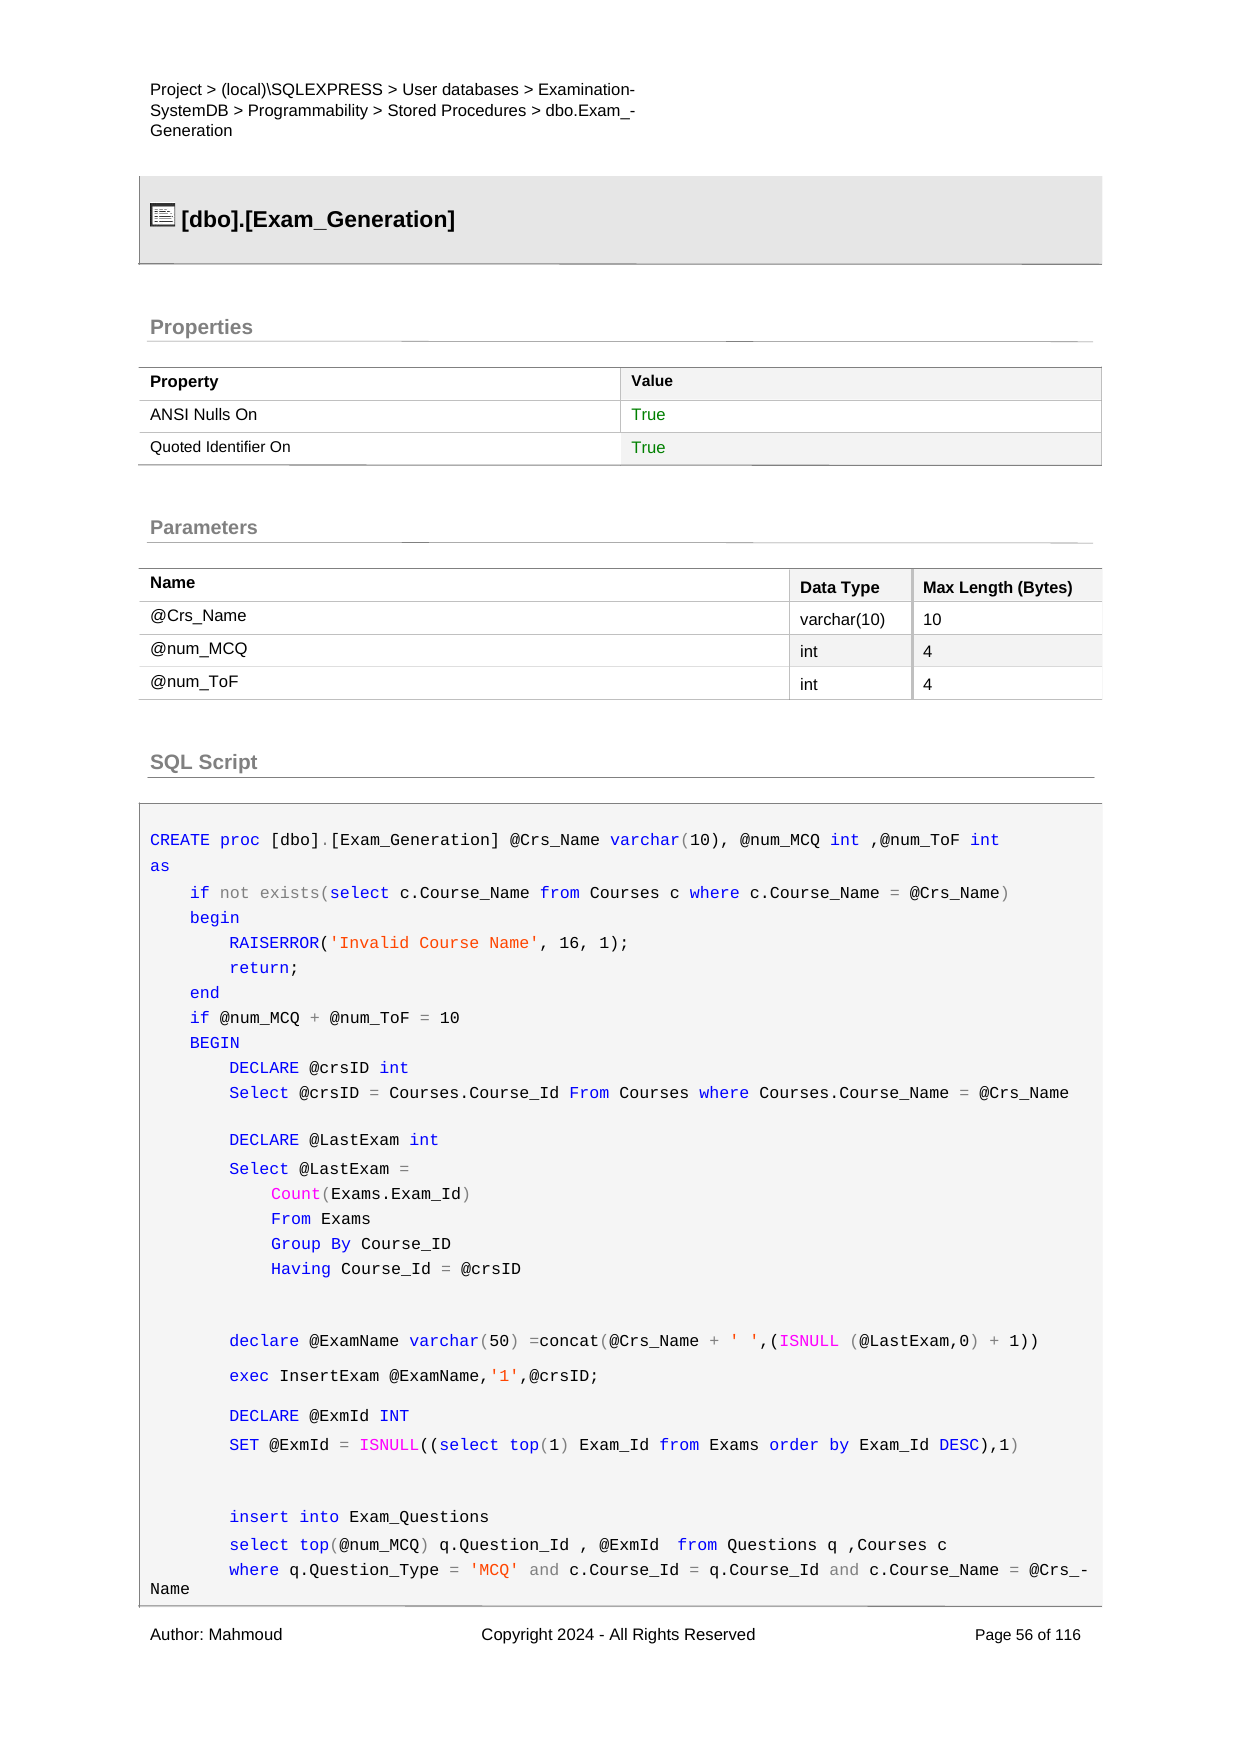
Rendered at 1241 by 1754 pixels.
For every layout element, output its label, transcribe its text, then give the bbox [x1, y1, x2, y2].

text Author: Mahmoud Copyright 2024 - All Rights Reserved Page 56 of 116 [150, 1625, 1090, 1644]
text Project > (local)\SQLEXPRESS > User databases > Examination-SystemDB > Programmability > Stored Procedures > dbo.Exam_-Generation [150, 80, 635, 140]
text ANSI Nulls On [150, 405, 556, 424]
text Parameters [150, 516, 725, 538]
text True [631, 405, 1090, 424]
text Quoted Identifier On [150, 438, 556, 456]
text DECLARE @LastExam int [229, 1132, 1090, 1151]
text Select @crsID = Courses.Course_Id From Courses where Courses.Course_Name = @Crs_Name [229, 1085, 1090, 1104]
text @num_ToF [150, 671, 725, 691]
text Name [150, 1580, 1090, 1599]
text Select @LastExam = [229, 1160, 1090, 1179]
text Properties [150, 315, 556, 339]
text Property [150, 372, 556, 391]
text Name [150, 573, 725, 592]
text True [631, 438, 1090, 457]
picture [138, 776, 1103, 1608]
text if @num_MCQ + @num_ToF = 10 [189, 1009, 1090, 1028]
text if not exists(select c.Course_Name from Courses c where c.Course_Name = @Crs_Name) begin [189, 884, 1010, 928]
text DECLARE @crsID int [229, 1060, 1090, 1079]
text @Crs_Name [150, 606, 725, 625]
picture [138, 567, 1103, 700]
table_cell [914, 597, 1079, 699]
text @num_MCQ [150, 639, 725, 658]
text RAISERROR('Invalid Course Name', 16, 1); [229, 934, 1090, 953]
text where q.Question_Type = 'MCQ' and c.Course_Id = q.Course_Id and c.Course_Name = @Crs_- [229, 1562, 1090, 1580]
text CREATE proc [dbo].[Exam_Generation] @Crs_Name varchar(10), @num_MCQ int ,@num_ToF int as [150, 831, 1000, 876]
text SET @ExmId = ISNULL((select top(1) Exam_Id from Exams order by Exam_Id DESC),1) [229, 1436, 1090, 1455]
text Having Course_Id = @crsID [271, 1261, 1090, 1279]
text DECLARE @ExmId INT [229, 1408, 1090, 1427]
text insert into Exam_Questions [229, 1508, 1090, 1527]
text return; [229, 959, 1090, 978]
text end [189, 984, 1090, 1003]
text [dbo].[Exam_Generation] [150, 202, 1090, 232]
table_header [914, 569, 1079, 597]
text SQL Script [150, 750, 1090, 774]
picture [138, 366, 1102, 464]
text Count(Exams.Exam_Id) [271, 1185, 1090, 1204]
text Value [631, 372, 1090, 390]
text select top(@num_MCQ) q.Question_Id , @ExmId from Questions q ,Courses c [229, 1536, 1090, 1555]
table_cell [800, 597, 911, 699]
text BEGIN [189, 1035, 1090, 1053]
text From Exams [271, 1210, 1090, 1229]
text Group By Course_ID [271, 1236, 1090, 1254]
picture [138, 176, 1103, 265]
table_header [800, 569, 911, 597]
text declare @ExamName varchar(50) =concat(@Crs_Name + ' ',(ISNULL (@LastExam,0) + 1)) exec InsertExam @ExamName,'1',@crsID; [229, 1333, 1039, 1386]
